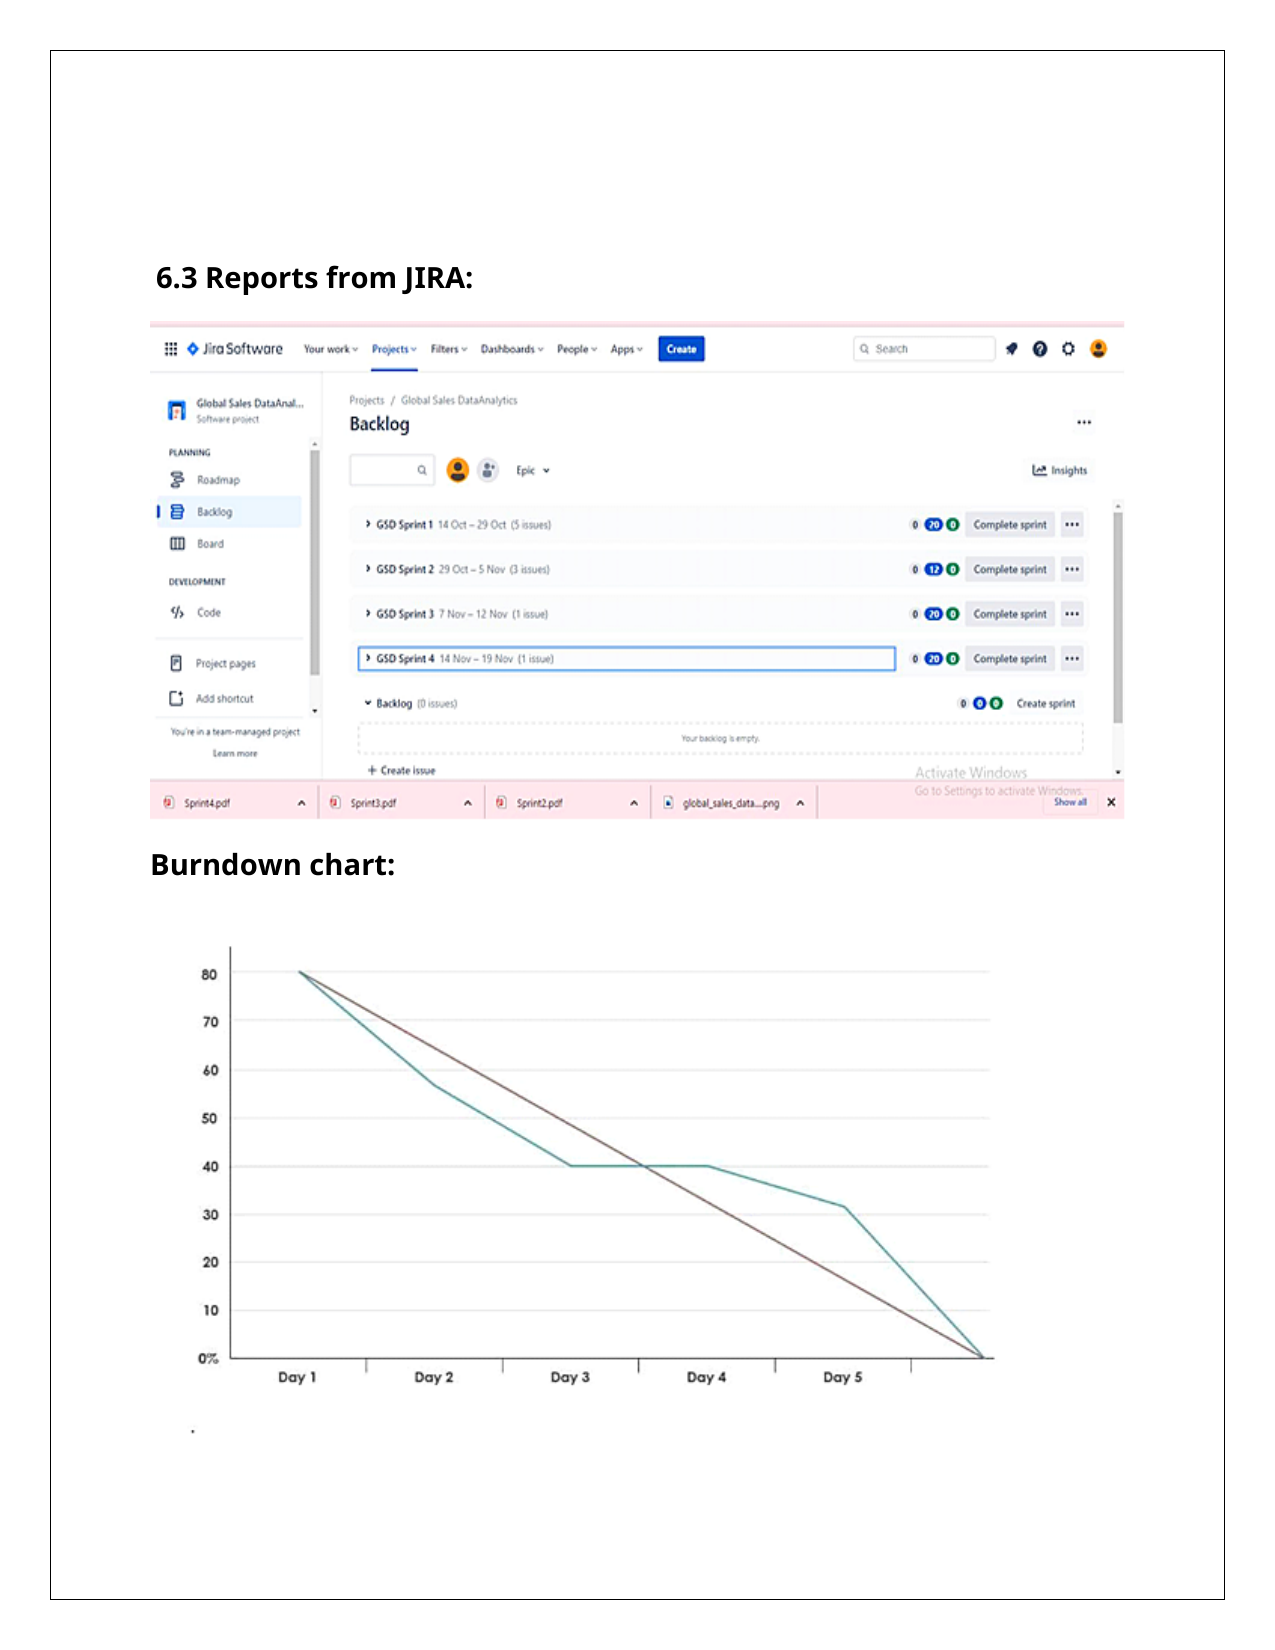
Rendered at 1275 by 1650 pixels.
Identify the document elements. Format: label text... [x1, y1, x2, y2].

picture [150, 909, 1125, 1444]
picture [150, 321, 1125, 821]
text 6.3 Reports from JIRA: [150, 257, 1125, 297]
text Burndown chart: [150, 845, 1125, 884]
